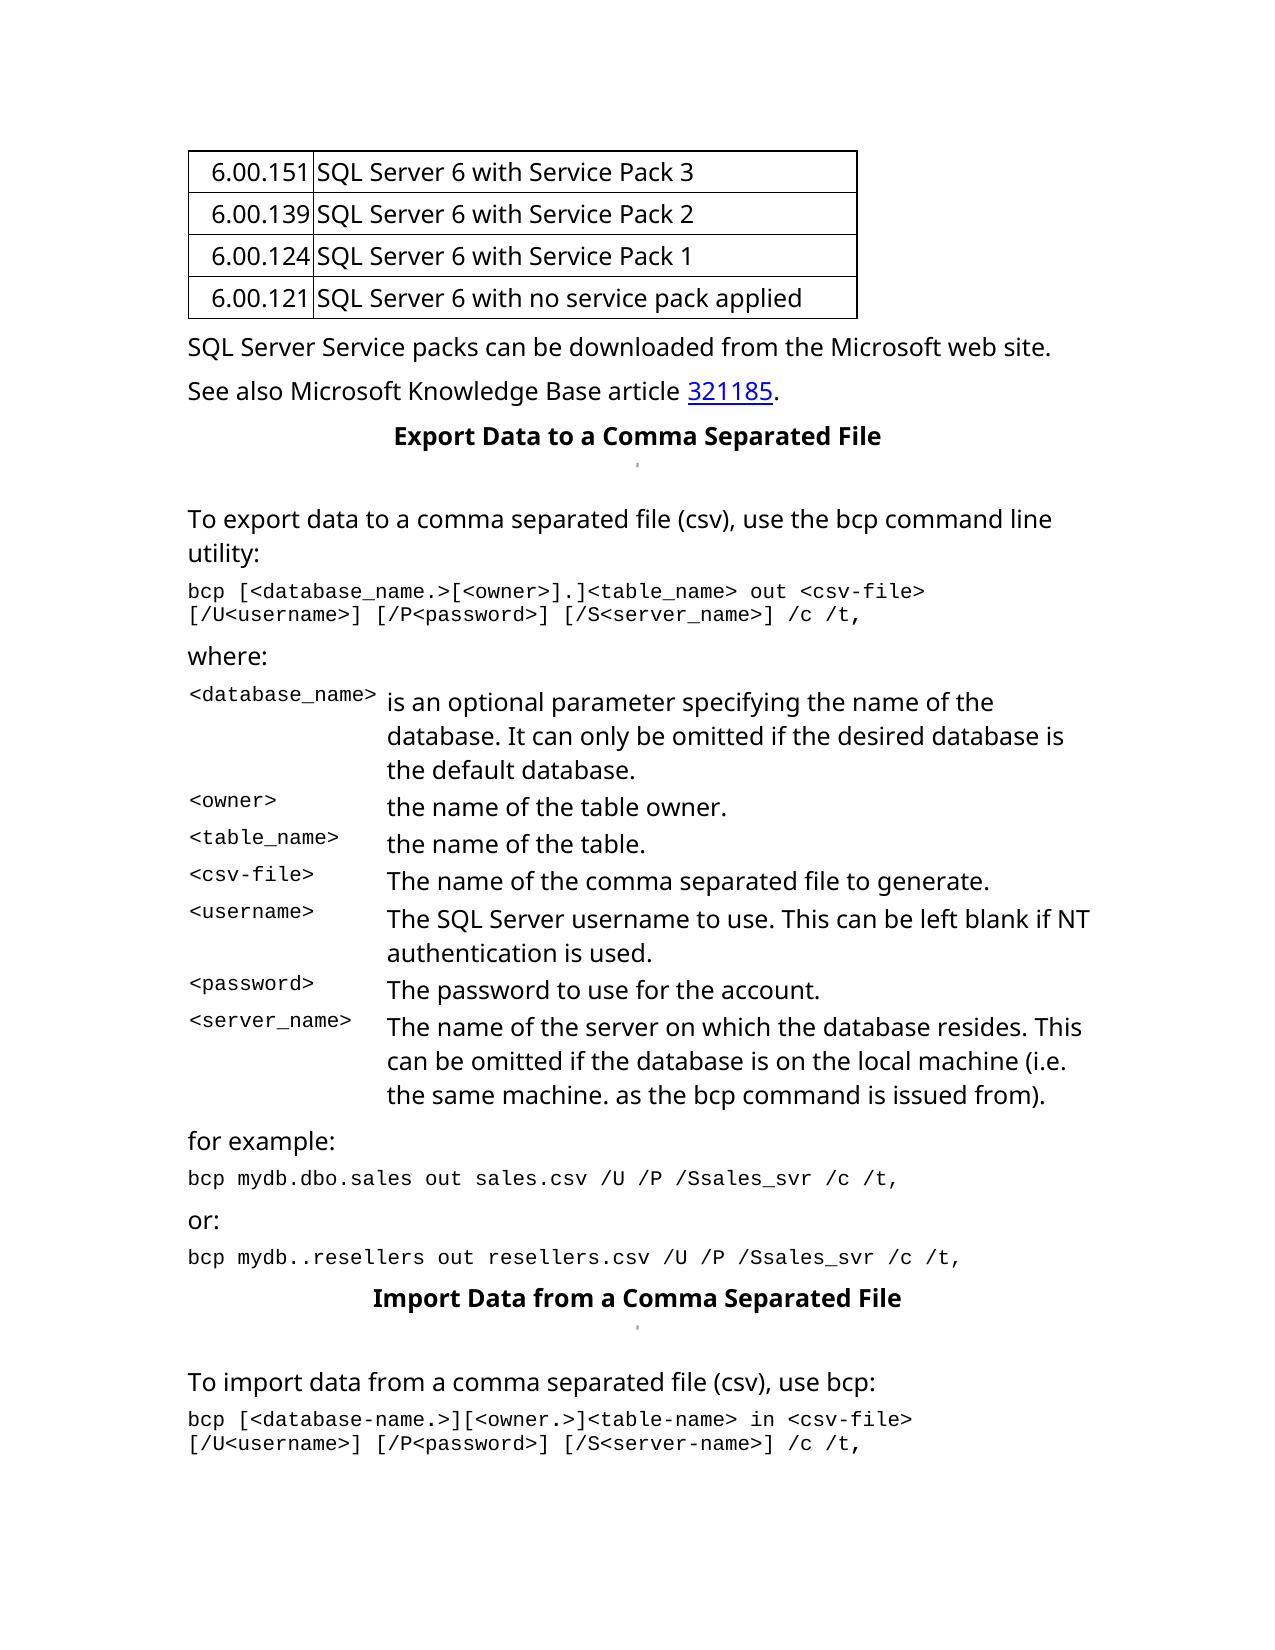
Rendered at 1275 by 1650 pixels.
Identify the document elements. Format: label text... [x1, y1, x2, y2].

table_cell <table_name> [188, 825, 385, 862]
table_cell <server_name> [188, 1008, 385, 1113]
text bcp mydb..resellers out resellers.csv /U /P /Ssales_svr /c /t, [187, 1247, 1087, 1271]
table_cell The name of the comma separated file to generate. [385, 863, 1100, 900]
table_cell The password to use for the account. [385, 971, 1100, 1008]
table_cell SQL Server 6 with Service Pack 1 [314, 235, 856, 276]
table_cell the name of the table. [385, 825, 1100, 862]
table_cell 6.00.151 [189, 152, 313, 192]
table_cell The name of the server on which the database resides. This can be omitted if the database is on the local machine (i.e. the same machine. as the bcp command is issued from). [385, 1008, 1100, 1113]
table_cell <password> [188, 971, 385, 1008]
text bcp mydb.dbo.sales out sales.csv /U /P /Ssales_svr /c /t, [187, 1168, 1087, 1192]
text bcp [<database-name.>][<owner.>]<table-name> in <csv-file> [/U<username>] [/P<password>] [/S<server-name>] /c /t, [187, 1409, 1087, 1456]
text SQL Server Service packs can be downloaded from the Microsoft web site. [187, 329, 1087, 363]
text To export data to a comma separated file (csv), use the bcp command line utility: [187, 502, 1087, 570]
table_cell SQL Server 6 with Service Pack 2 [314, 193, 856, 234]
text bcp [<database_name.>[<owner>].]<table_name> out <csv-file> [/U<username>] [/P<password>] [/S<server_name>] /c /t, [187, 581, 1087, 628]
table_cell 6.00.121 [189, 277, 313, 317]
table_cell <username> [188, 900, 385, 971]
subtitle Export Data to a Comma Separated File [187, 418, 1087, 452]
table_cell the name of the table owner. [385, 788, 1100, 825]
table_header <database_name> [188, 683, 385, 788]
text for example: [187, 1124, 1087, 1158]
table_cell <csv-file> [188, 863, 385, 900]
table_header is an optional parameter specifying the name of the database. It can only be omitted if the desired database is the default database. [385, 683, 1100, 788]
table_cell SQL Server 6 with no service pack applied [314, 277, 856, 317]
subtitle Import Data from a Comma Separated File [187, 1281, 1087, 1315]
table_cell SQL Server 6 with Service Pack 3 [314, 152, 856, 192]
table_cell 6.00.124 [189, 235, 313, 276]
table_cell <owner> [188, 788, 385, 825]
text where: [187, 638, 1087, 672]
text To import data from a comma separated file (csv), use bcp: [187, 1364, 1087, 1399]
table_cell The SQL Server username to use. This can be left blank if NT authentication is used. [385, 900, 1100, 971]
text or: [187, 1202, 1087, 1236]
table_cell 6.00.139 [189, 193, 313, 234]
text See also Microsoft Knowledge Base article 321185. [187, 374, 1087, 408]
